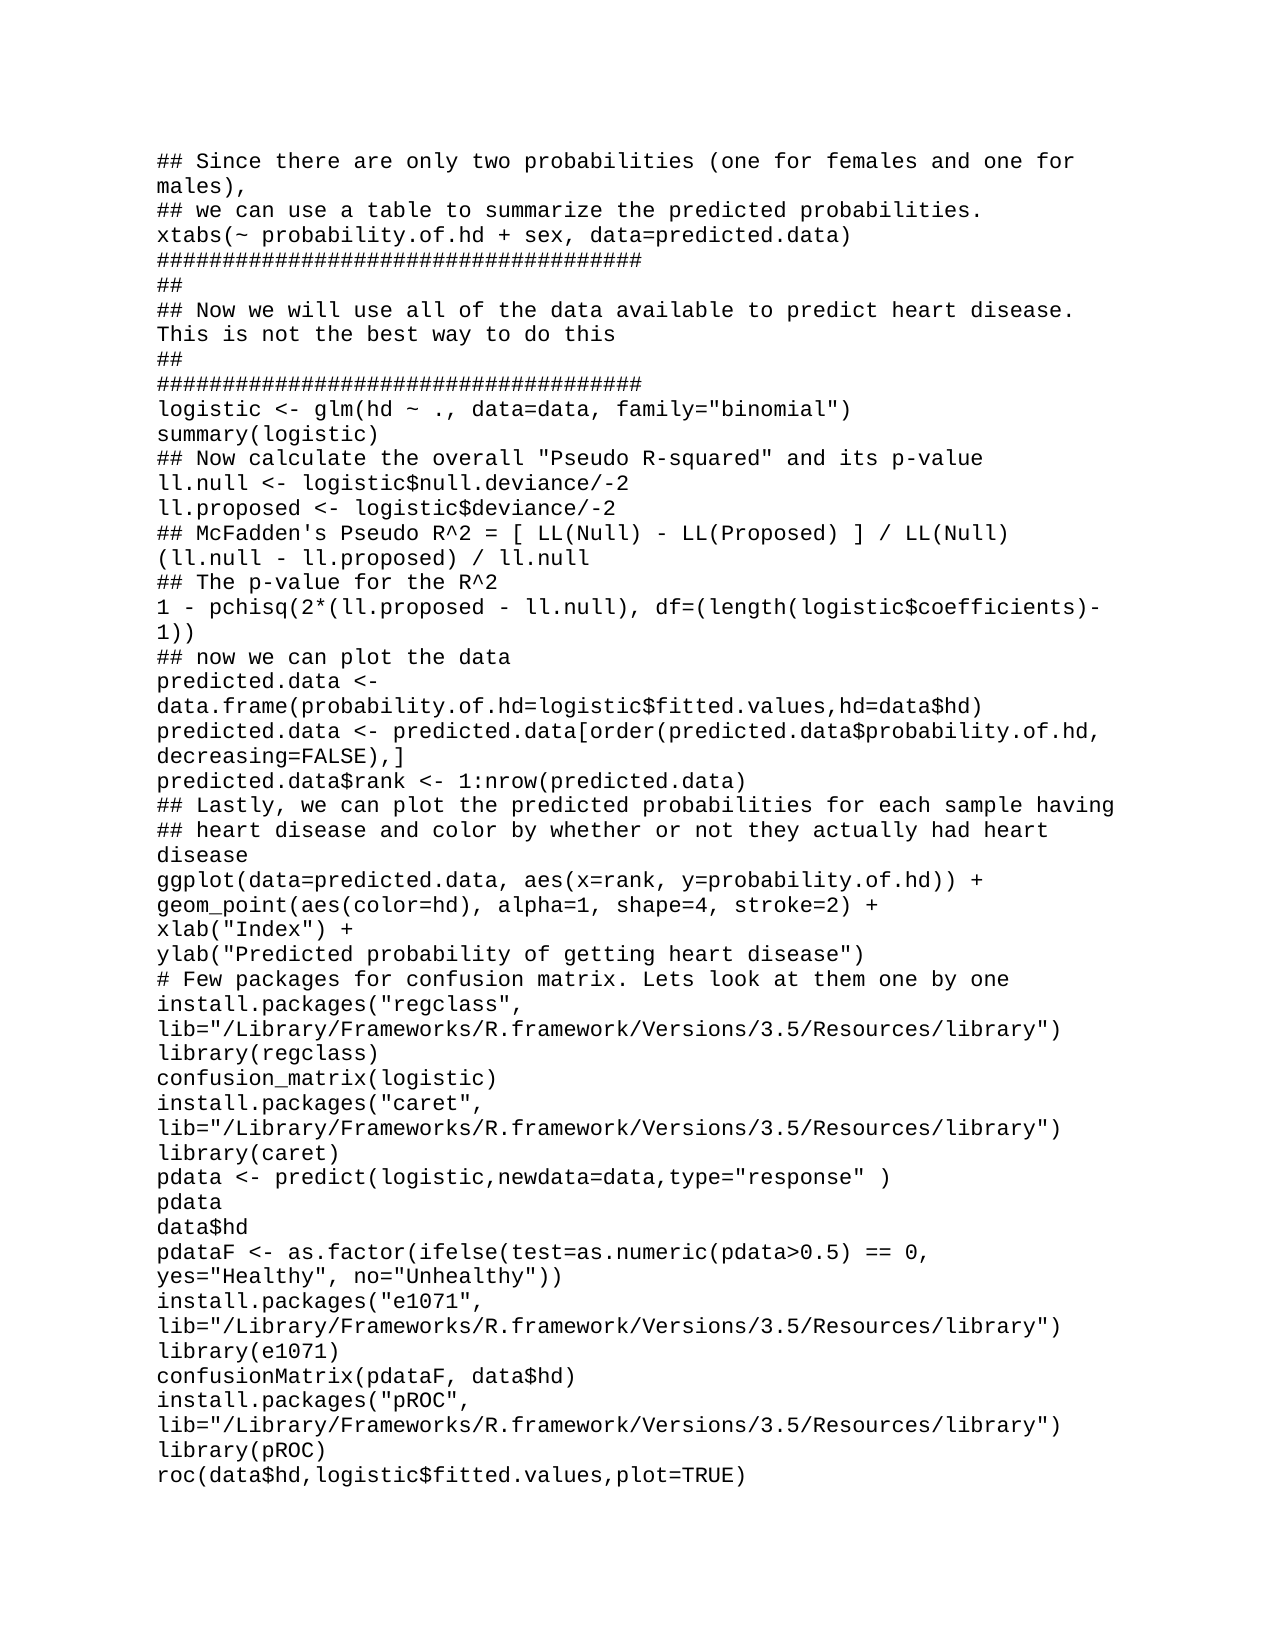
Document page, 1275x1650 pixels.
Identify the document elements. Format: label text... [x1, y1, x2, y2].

text data$hd [156, 1216, 1118, 1241]
text # Few packages for confusion matrix. Lets look at them one by one [156, 968, 1118, 993]
text ## now we can plot the data [156, 646, 1118, 671]
text ## [156, 348, 1118, 373]
text pdata <- predict(logistic,newdata=data,type="response" ) [156, 1166, 1118, 1191]
text library(regclass) [156, 1042, 1118, 1067]
text ## Now calculate the overall "Pseudo R-squared" and its p-value [156, 447, 1118, 472]
text install.packages("caret", lib="/Library/Frameworks/R.framework/Versions/3.5/Resources/library") [156, 1092, 1118, 1142]
text library(caret) [156, 1142, 1118, 1166]
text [156, 1464, 1118, 1489]
text ## Lastly, we can plot the predicted probabilities for each sample having [156, 794, 1118, 819]
text pdata [156, 1191, 1118, 1216]
text ylab("Predicted probability of getting heart disease") [156, 943, 1118, 968]
text logistic <- glm(hd ~ ., data=data, family="binomial") [156, 398, 1118, 423]
text predicted.data <- predicted.data[order(predicted.data$probability.of.hd, decreasing=FALSE),] [156, 720, 1118, 770]
text ##################################### [156, 249, 1118, 274]
text ## we can use a table to summarize the predicted probabilities. [156, 199, 1118, 224]
text ## The p-value for the R^2 [156, 571, 1118, 596]
text ll.null <- logistic$null.deviance/-2 [156, 472, 1118, 497]
text ## Now we will use all of the data available to predict heart disease. This is not the best way to do this [156, 299, 1118, 348]
text ##################################### [156, 373, 1118, 398]
text ## [156, 274, 1118, 299]
text library(e1071) [156, 1340, 1118, 1365]
text summary(logistic) [156, 423, 1118, 447]
text xlab("Index") + [156, 918, 1118, 943]
text predicted.data <- data.frame(probability.of.hd=logistic$fitted.values,hd=data$hd) [156, 671, 1118, 720]
text ggplot(data=predicted.data, aes(x=rank, y=probability.of.hd)) + [156, 869, 1118, 894]
text library(pROC) [156, 1439, 1118, 1464]
text geom_point(aes(color=hd), alpha=1, shape=4, stroke=2) + [156, 894, 1118, 918]
text predicted.data$rank <- 1:nrow(predicted.data) [156, 770, 1118, 794]
text 1 - pchisq(2*(ll.proposed - ll.null), df=(length(logistic$coefficients)-1)) [156, 596, 1118, 646]
text ll.proposed <- logistic$deviance/-2 [156, 497, 1118, 522]
text confusionMatrix(pdataF, data$hd) [156, 1365, 1118, 1389]
text ## Since there are only two probabilities (one for females and one for males), [156, 150, 1118, 199]
text install.packages("regclass", lib="/Library/Frameworks/R.framework/Versions/3.5/Resources/library") [156, 993, 1118, 1042]
text confusion_matrix(logistic) [156, 1067, 1118, 1092]
text pdataF <- as.factor(ifelse(test=as.numeric(pdata>0.5) == 0, yes="Healthy", no="Unhealthy")) [156, 1241, 1118, 1290]
text ## heart disease and color by whether or not they actually had heart disease [156, 819, 1118, 869]
text xtabs(~ probability.of.hd + sex, data=predicted.data) [156, 224, 1118, 249]
text install.packages("e1071", lib="/Library/Frameworks/R.framework/Versions/3.5/Resources/library") [156, 1290, 1118, 1340]
text install.packages("pROC", lib="/Library/Frameworks/R.framework/Versions/3.5/Resources/library") [156, 1389, 1118, 1439]
text ## McFadden's Pseudo R^2 = [ LL(Null) - LL(Proposed) ] / LL(Null) [156, 522, 1118, 547]
text (ll.null - ll.proposed) / ll.null [156, 547, 1118, 571]
